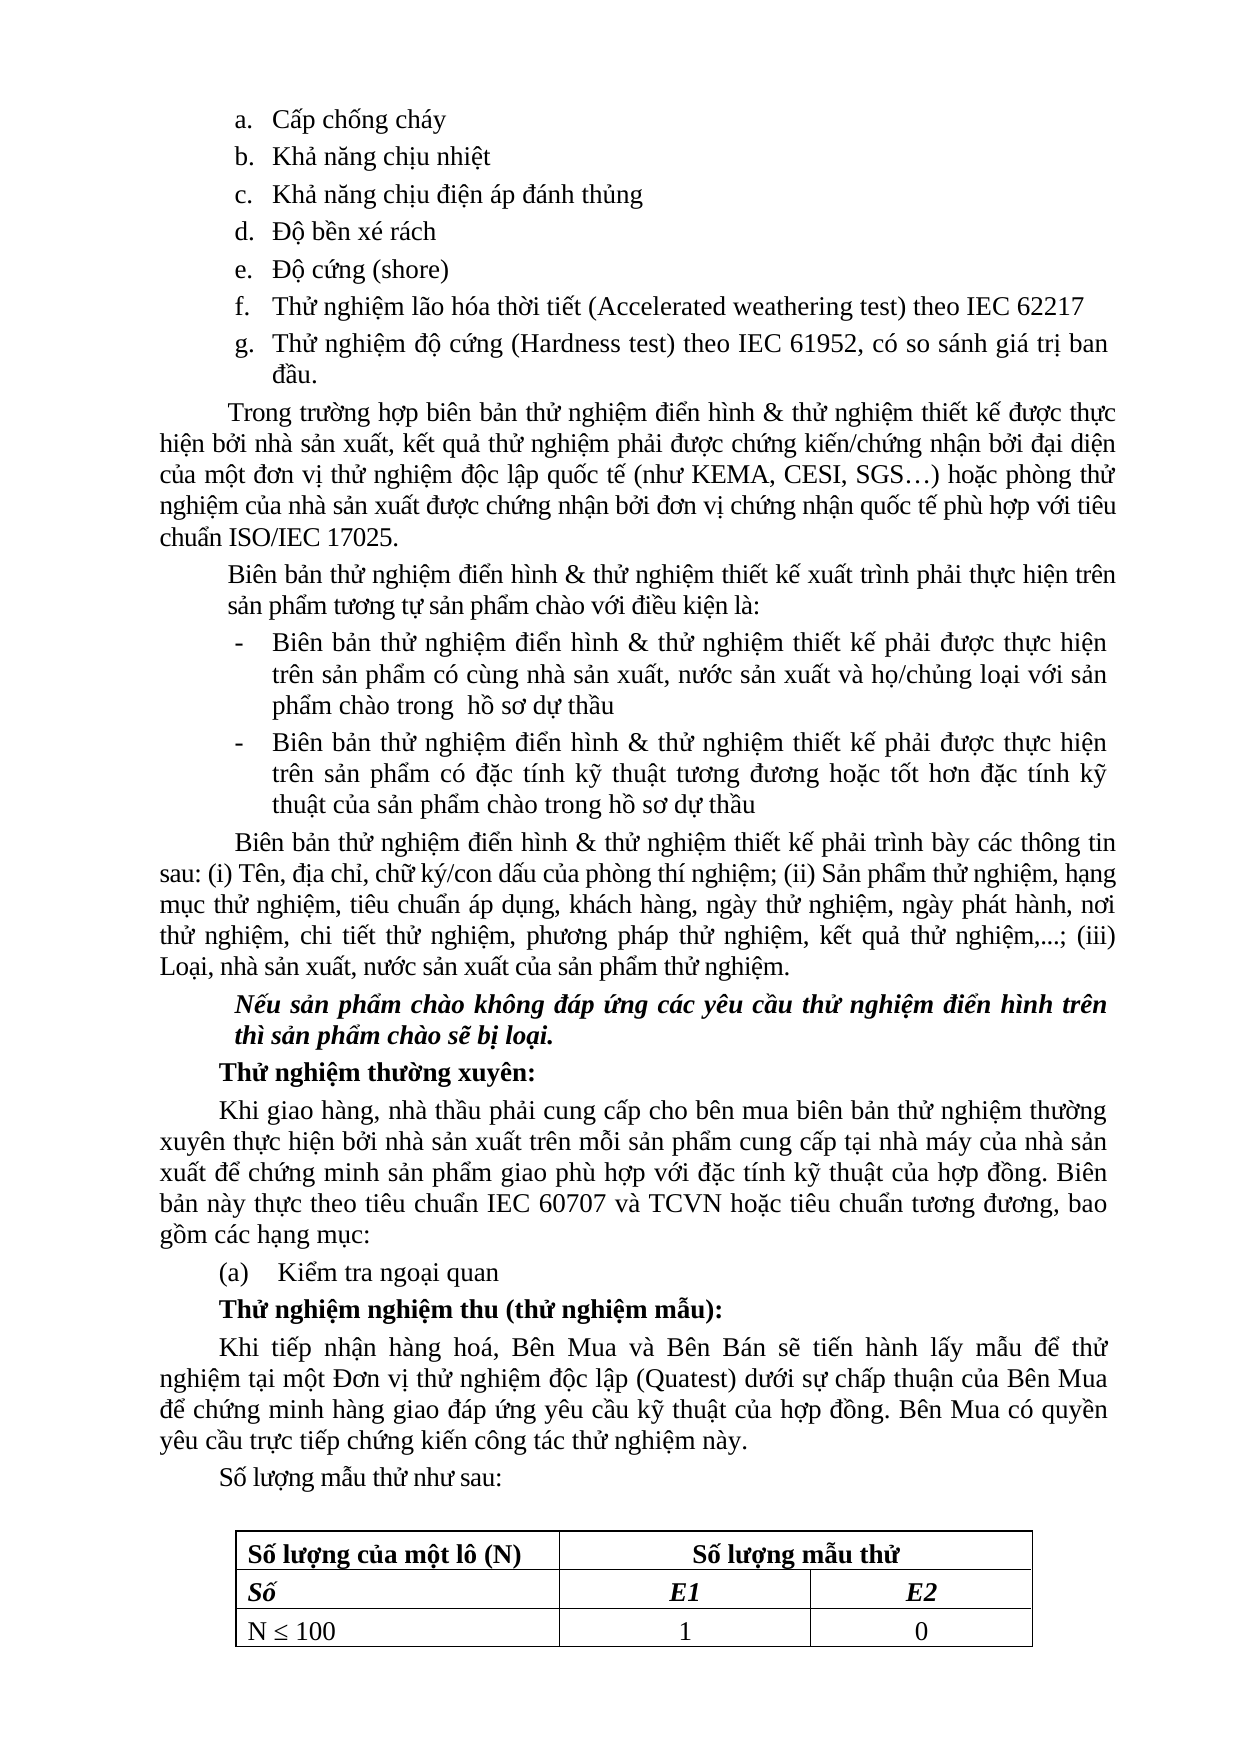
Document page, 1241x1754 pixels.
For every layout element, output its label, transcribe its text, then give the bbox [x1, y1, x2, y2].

text Biên bản thử nghiệm điển hình & thử nghiệm thiết kế phải trình bày các thông tin sau: (i) Tên, địa chỉ, chữ ký/con dấu của phòng thí nghiệm; (ii) Sản phẩm thử nghiệm, hạng mục thử nghiệm, tiêu chuẩn áp dụng, khách hàng, ngày thử nghiệm, ngày phát hành, nơi thử nghiệm, chi tiết thử nghiệm, phương pháp thử nghiệm, kết quả thử nghiệm,...; (iii) Loại, nhà sản xuất, nước sản xuất của sản phẩm thử nghiệm. [159, 826, 1116, 982]
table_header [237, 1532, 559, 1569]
list Thử nghiệm độ cứng (Hardness test) theo IEC 61952, có so sánh giá trị ban đầu. [234, 327, 1109, 390]
text Thử nghiệm thường xuyên: [159, 1056, 1109, 1088]
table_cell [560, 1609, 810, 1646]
list Biên bản thử nghiệm điển hình & thử nghiệm thiết kế phải được thực hiện trên sản phẩm có đặc tính kỹ thuật tương đương hoặc tốt hơn đặc tính kỹ thuật của sản phẩm chào trong hồ sơ dự thầu [234, 726, 1109, 820]
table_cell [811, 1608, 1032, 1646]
text Biên bản thử nghiệm điển hình & thử nghiệm thiết kế xuất trình phải thực hiện trên sản phẩm tương tự sản phẩm chào với điều kiện là: [227, 558, 1116, 620]
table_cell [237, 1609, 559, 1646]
text Số lượng mẫu thử như sau: [159, 1461, 1116, 1493]
list Thử nghiệm lão hóa thời tiết (Accelerated weathering test) theo IEC 62217 [234, 290, 1109, 321]
text Nếu sản phẩm chào không đáp ứng các yêu cầu thử nghiệm điển hình trên thì sản phẩm chào sẽ bị loại. [234, 988, 1109, 1050]
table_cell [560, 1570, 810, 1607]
text Khi tiếp nhận hàng hoá, Bên Mua và Bên Bán sẽ tiến hành lấy mẫu để thử nghiệm tại một Đơn vị thử nghiệm độc lập (Quatest) dưới sự chấp thuận của Bên Mua để chứng minh hàng giao đáp ứng yêu cầu kỹ thuật của hợp đồng. Bên Mua có quyền yêu cầu trực tiếp chứng kiến công tác thử nghiệm này. [159, 1331, 1109, 1455]
text Khi giao hàng, nhà thầu phải cung cấp cho bên mua biên bản thử nghiệm thường xuyên thực hiện bởi nhà sản xuất trên mỗi sản phẩm cung cấp tại nhà máy của nhà sản xuất để chứng minh sản phẩm giao phù hợp với đặc tính kỹ thuật của hợp đồng. Biên bản này thực theo tiêu chuẩn IEC 60707 và TCVN hoặc tiêu chuẩn tương đương, bao gồm các hạng mục: [159, 1094, 1109, 1249]
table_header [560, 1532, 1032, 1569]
list Độ cứng (shore) [234, 253, 1109, 284]
list Biên bản thử nghiệm điển hình & thử nghiệm thiết kế phải được thực hiện trên sản phẩm có cùng nhà sản xuất, nước sản xuất và họ/chủng loại với sản phẩm chào trong hồ sơ dự thầu [234, 627, 1109, 720]
list Kiểm tra ngoại quan [218, 1256, 1109, 1287]
list Khả năng chịu điện áp đánh thủng [234, 178, 1109, 209]
list Khả năng chịu nhiệt [234, 141, 1109, 172]
text Thử nghiệm nghiệm thu (thử nghiệm mẫu): [218, 1293, 1109, 1324]
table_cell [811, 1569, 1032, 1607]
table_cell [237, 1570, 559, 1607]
list Cấp chống cháy [234, 103, 1109, 134]
text Trong trường hợp biên bản thử nghiệm điển hình & thử nghiệm thiết kế được thực hiện bởi nhà sản xuất, kết quả thử nghiệm phải được chứng kiến/chứng nhận bởi đại diện của một đơn vị thử nghiệm độc lập quốc tế (như KEMA, CESI, SGS…) hoặc phòng thử nghiệm của nhà sản xuất được chứng nhận bởi đơn vị chứng nhận quốc tế phù hợp với tiêu chuẩn ISO/IEC 17025. [159, 396, 1116, 552]
list Độ bền xé rách [234, 215, 1109, 246]
